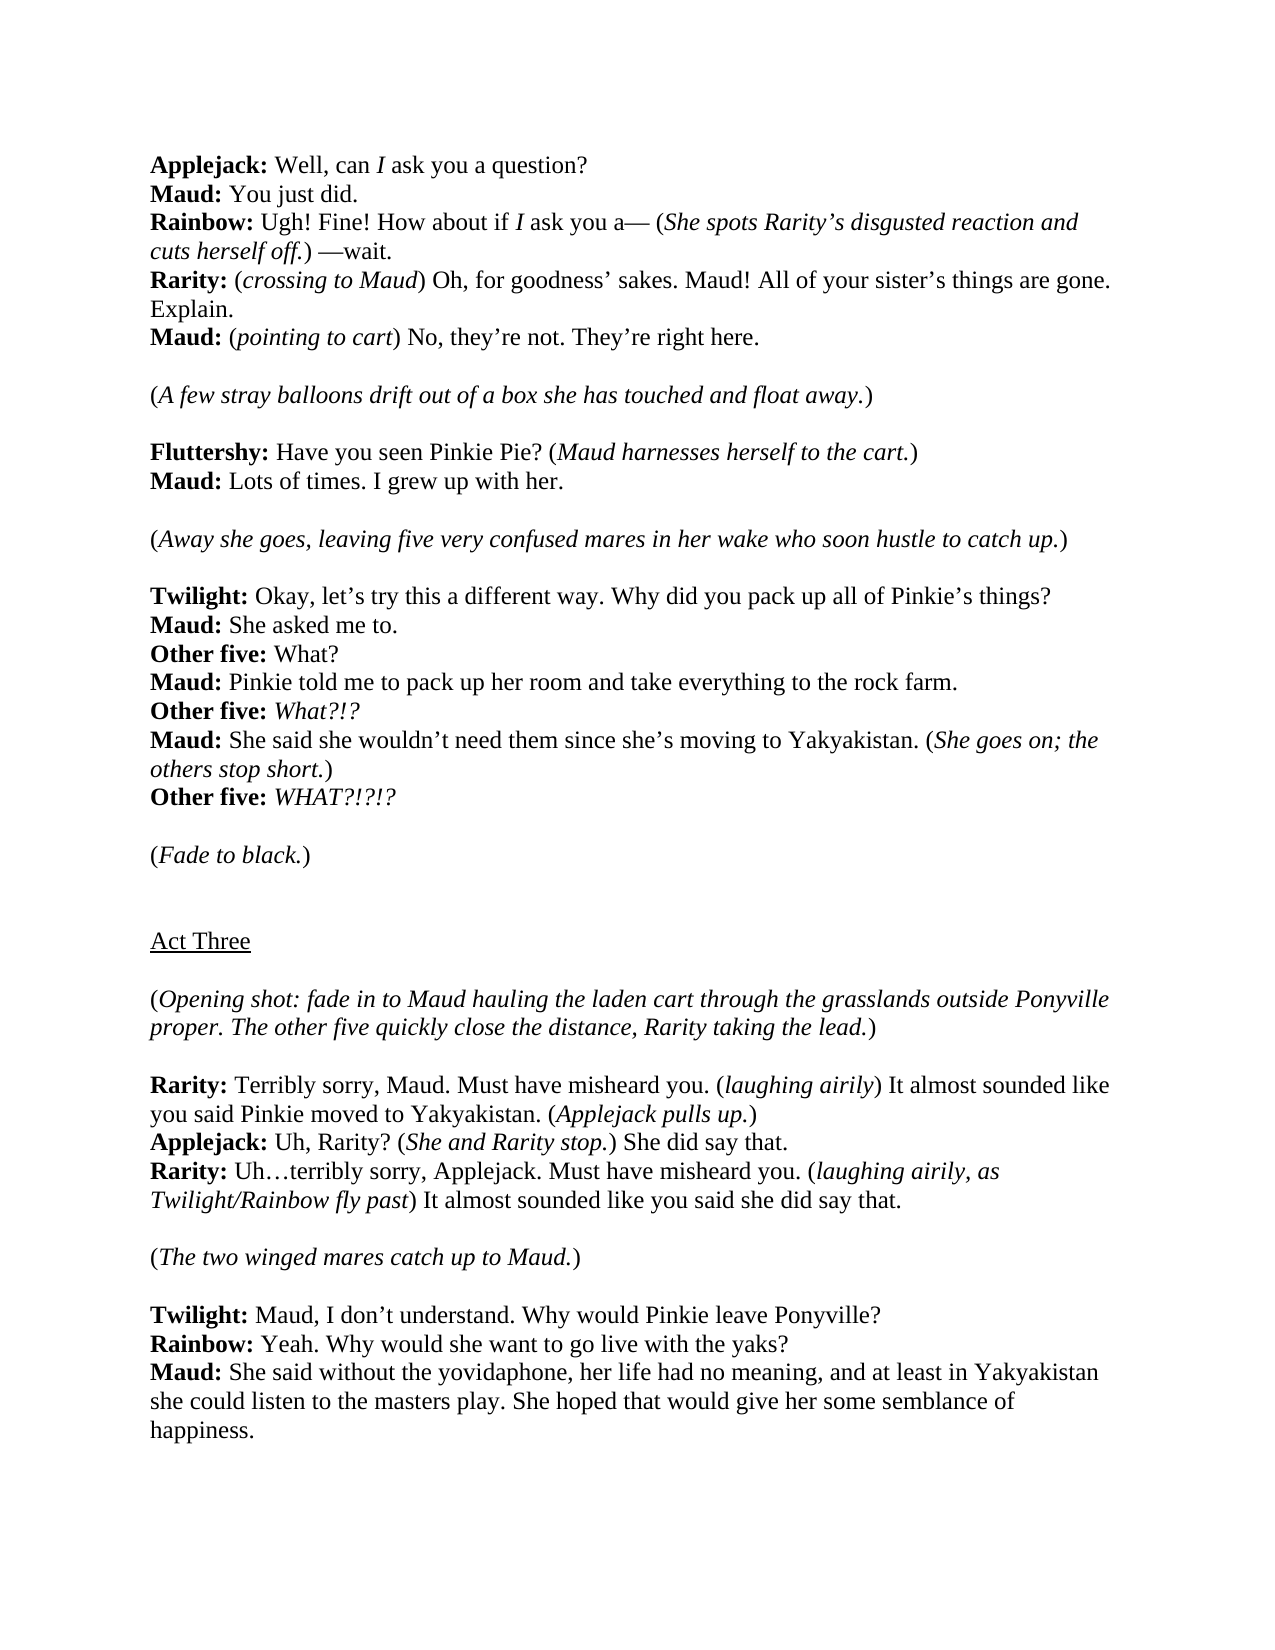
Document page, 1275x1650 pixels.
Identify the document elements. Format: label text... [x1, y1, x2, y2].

text (A few stray balloons drift out of a box she has touched and float away.) [150, 380, 1125, 409]
text Other five: WHAT?!?!? [150, 782, 1125, 811]
text Maud: Lots of times. I grew up with her. [150, 466, 1125, 495]
text Fluttershy: Have you seen Pinkie Pie? (Maud harnesses herself to the cart.) [150, 437, 1125, 466]
text Rainbow: Yeah. Why would she want to go live with the yaks? [150, 1329, 1125, 1357]
text Rarity: Terribly sorry, Maud. Must have misheard you. (laughing airily) It almost sounded like you said Pinkie moved to Yakyakistan. (Applejack pulls up.) [150, 1070, 1125, 1127]
text Other five: What?!? [150, 696, 1125, 725]
text Maud: Pinkie told me to pack up her room and take everything to the rock farm. [150, 667, 1125, 696]
text Twilight: Maud, I don’t understand. Why would Pinkie leave Ponyville? [150, 1300, 1125, 1329]
text Other five: What? [150, 639, 1125, 667]
text Applejack: Uh, Rarity? (She and Rarity stop.) She did say that. [150, 1127, 1125, 1156]
text Maud: (pointing to cart) No, they’re not. They’re right here. [150, 322, 1125, 351]
text Maud: She said she wouldn’t need them since she’s moving to Yakyakistan. (She goes on; the others stop short.) [150, 725, 1125, 782]
text Maud: She asked me to. [150, 610, 1125, 639]
text Twilight: Okay, let’s try this a different way. Why did you pack up all of Pinkie’s things? [150, 581, 1125, 610]
text (Away she goes, leaving five very confused mares in her wake who soon hustle to catch up.) [150, 524, 1125, 552]
text Applejack: Well, can I ask you a question? [150, 150, 1125, 179]
text Maud: She said without the yovidaphone, her life had no meaning, and at least in Yakyakistan she could listen to the masters play. She hoped that would give her some semblance of happiness. [150, 1357, 1125, 1444]
text (Fade to black.) [150, 840, 1125, 869]
text Rainbow: Ugh! Fine! How about if I ask you a— (She spots Rarity’s disgusted reaction and cuts herself off.) —wait. [150, 207, 1125, 265]
text (Opening shot: fade in to Maud hauling the laden cart through the grasslands outside Ponyville proper. The other five quickly close the distance, Rarity taking the lead.) [150, 984, 1125, 1041]
text Act Three [150, 926, 1125, 955]
text (The two winged mares catch up to Maud.) [150, 1242, 1125, 1271]
text Rarity: Uh…terribly sorry, Applejack. Must have misheard you. (laughing airily, as Twilight/Rainbow fly past) It almost sounded like you said she did say that. [150, 1156, 1125, 1214]
text Maud: You just did. [150, 179, 1125, 207]
text Rarity: (crossing to Maud) Oh, for goodness’ sakes. Maud! All of your sister’s things are gone. Explain. [150, 265, 1125, 322]
